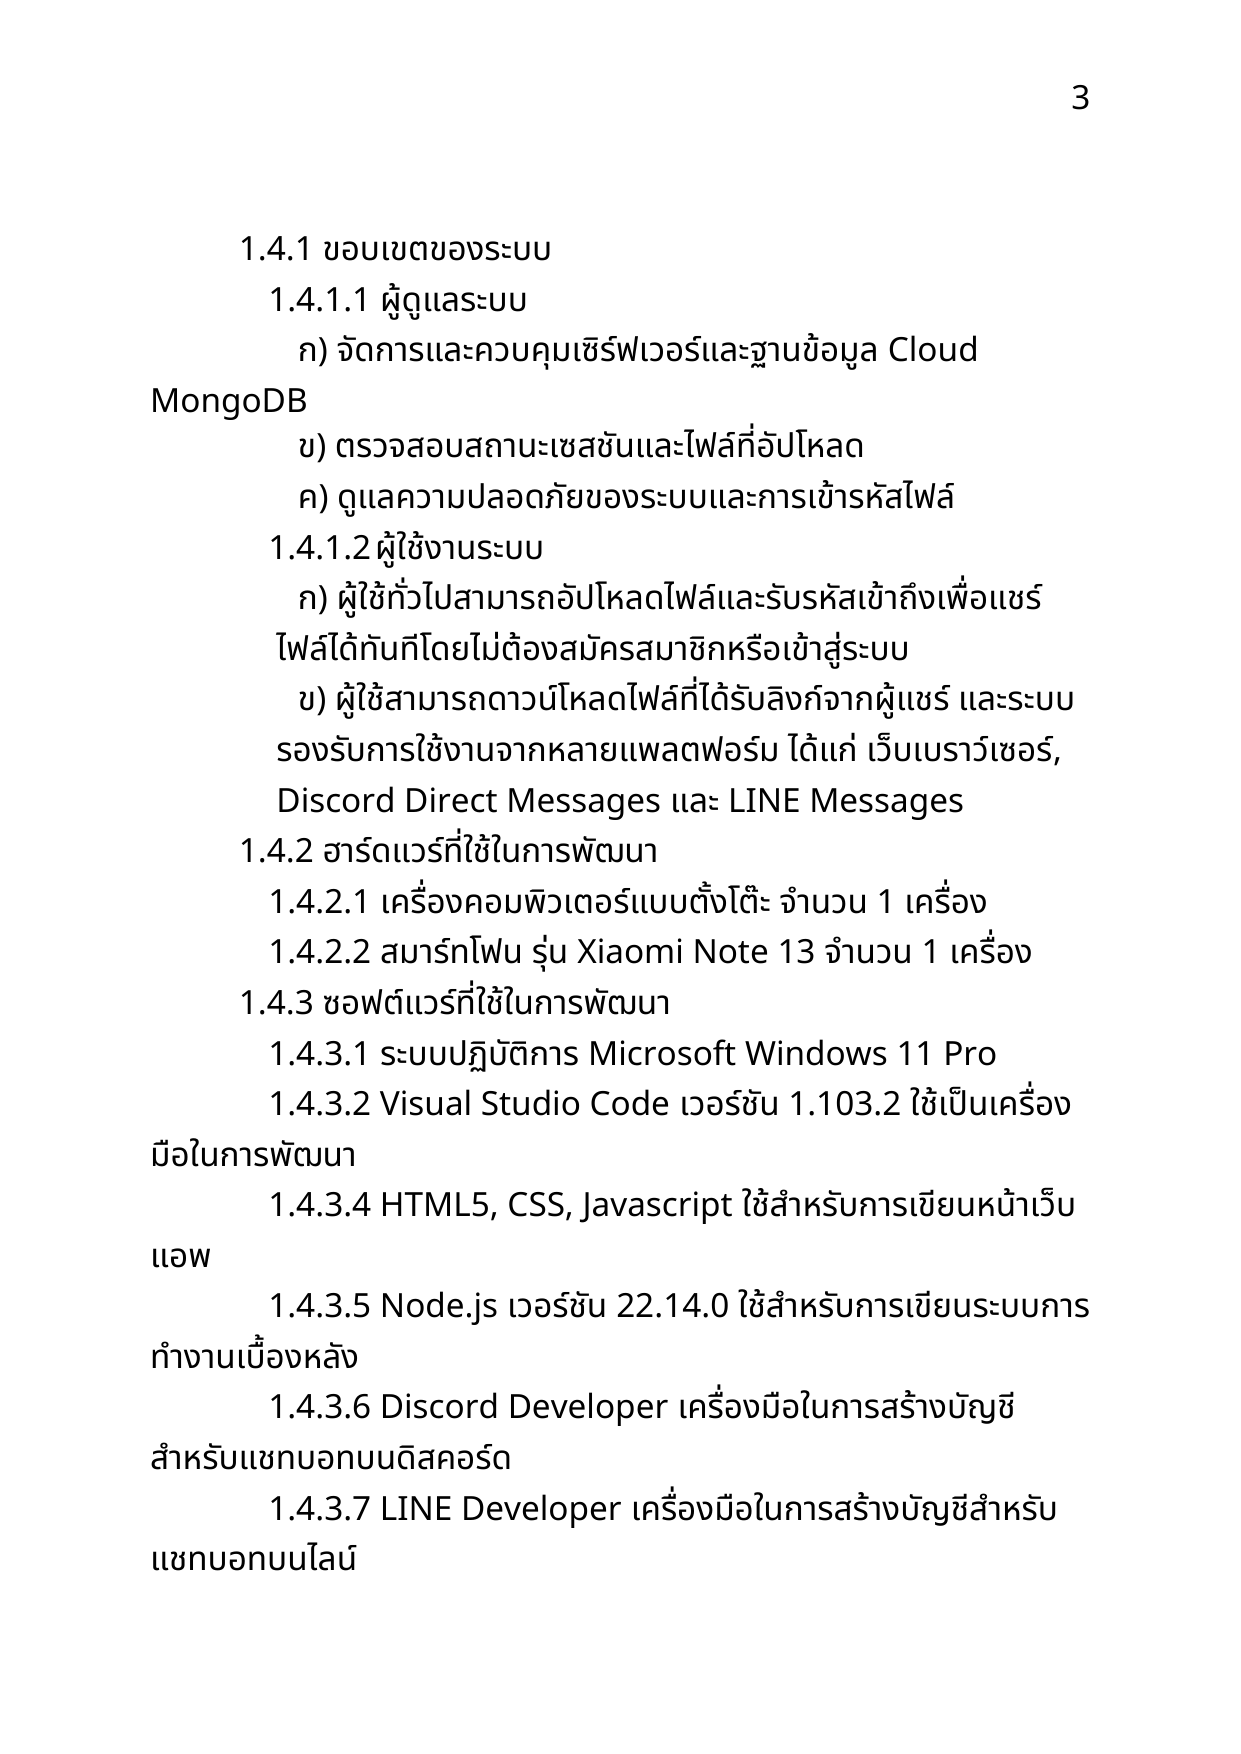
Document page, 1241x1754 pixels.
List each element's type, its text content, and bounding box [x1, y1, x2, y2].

text ก) ผู้ใช้ทั่วไปสามารถอัปโหลดไฟล์และรับรหัสเข้าถึงเพื่อแชร์ไฟล์ได้ทันทีโดยไม่ต้องสมัครสมาชิกหรือเข้าสู่ระบบ [276, 574, 1090, 675]
text 1.4.1 ขอบเขตของระบบ [150, 225, 1090, 276]
text 1.4.3 ซอฟต์แวร์ที่ใช้ในการพัฒนา [150, 979, 1090, 1029]
text 1.4.2.1 เครื่องคอมพิวเตอร์แบบตั้งโต๊ะ จำนวน 1 เครื่อง [150, 878, 1090, 928]
text 1.4.3.7 LINE Developer เครื่องมือในการสร้างบัญชีสำหรับแชทบอทบนไลน์ [150, 1484, 1090, 1585]
text 1.4.3.2 Visual Studio Code เวอร์ชัน 1.103.2 ใช้เป็นเครื่องมือในการพัฒนา [150, 1080, 1090, 1181]
text 1.4.2 ฮาร์ดแวร์ที่ใช้ในการพัฒนา [150, 827, 1090, 878]
text ก) จัดการและควบคุมเซิร์ฟเวอร์และฐานข้อมูล Cloud MongoDB [150, 326, 1090, 422]
text 1.4.3.4 HTML5, CSS, Javascript ใช้สำหรับการเขียนหน้าเว็บแอพ [150, 1181, 1090, 1282]
text 1.4.3.5 Node.js เวอร์ชัน 22.14.0 ใช้สำหรับการเขียนระบบการทำงานเบื้องหลัง [150, 1282, 1090, 1383]
text 1.4.3.6 Discord Developer เครื่องมือในการสร้างบัญชีสำหรับแชทบอทบนดิสคอร์ด [150, 1383, 1090, 1484]
text 1.4.3.1 ระบบปฏิบัติการ Microsoft Windows 11 Pro [150, 1029, 1090, 1080]
list ผู้ใช้งานระบบ [268, 523, 1090, 574]
text ค) ดูแลความปลอดภัยของระบบและการเข้ารหัสไฟล์ [298, 473, 1090, 523]
text 1.4.1.1 ผู้ดูแลระบบ [150, 276, 1090, 326]
text ข) ตรวจสอบสถานะเซสชันและไฟล์ที่อัปโหลด [298, 422, 1090, 473]
text 1.4.2.2 สมาร์ทโฟน รุ่น Xiaomi Note 13 จำนวน 1 เครื่อง [268, 928, 1090, 979]
text ข) ผู้ใช้สามารถดาวน์โหลดไฟล์ที่ได้รับลิงก์จากผู้แชร์ และระบบรองรับการใช้งานจากหลายแพลตฟอร์ม ได้แก่ เว็บเบราว์เซอร์, Discord Direct Messages และ LINE Messages [276, 675, 1090, 827]
